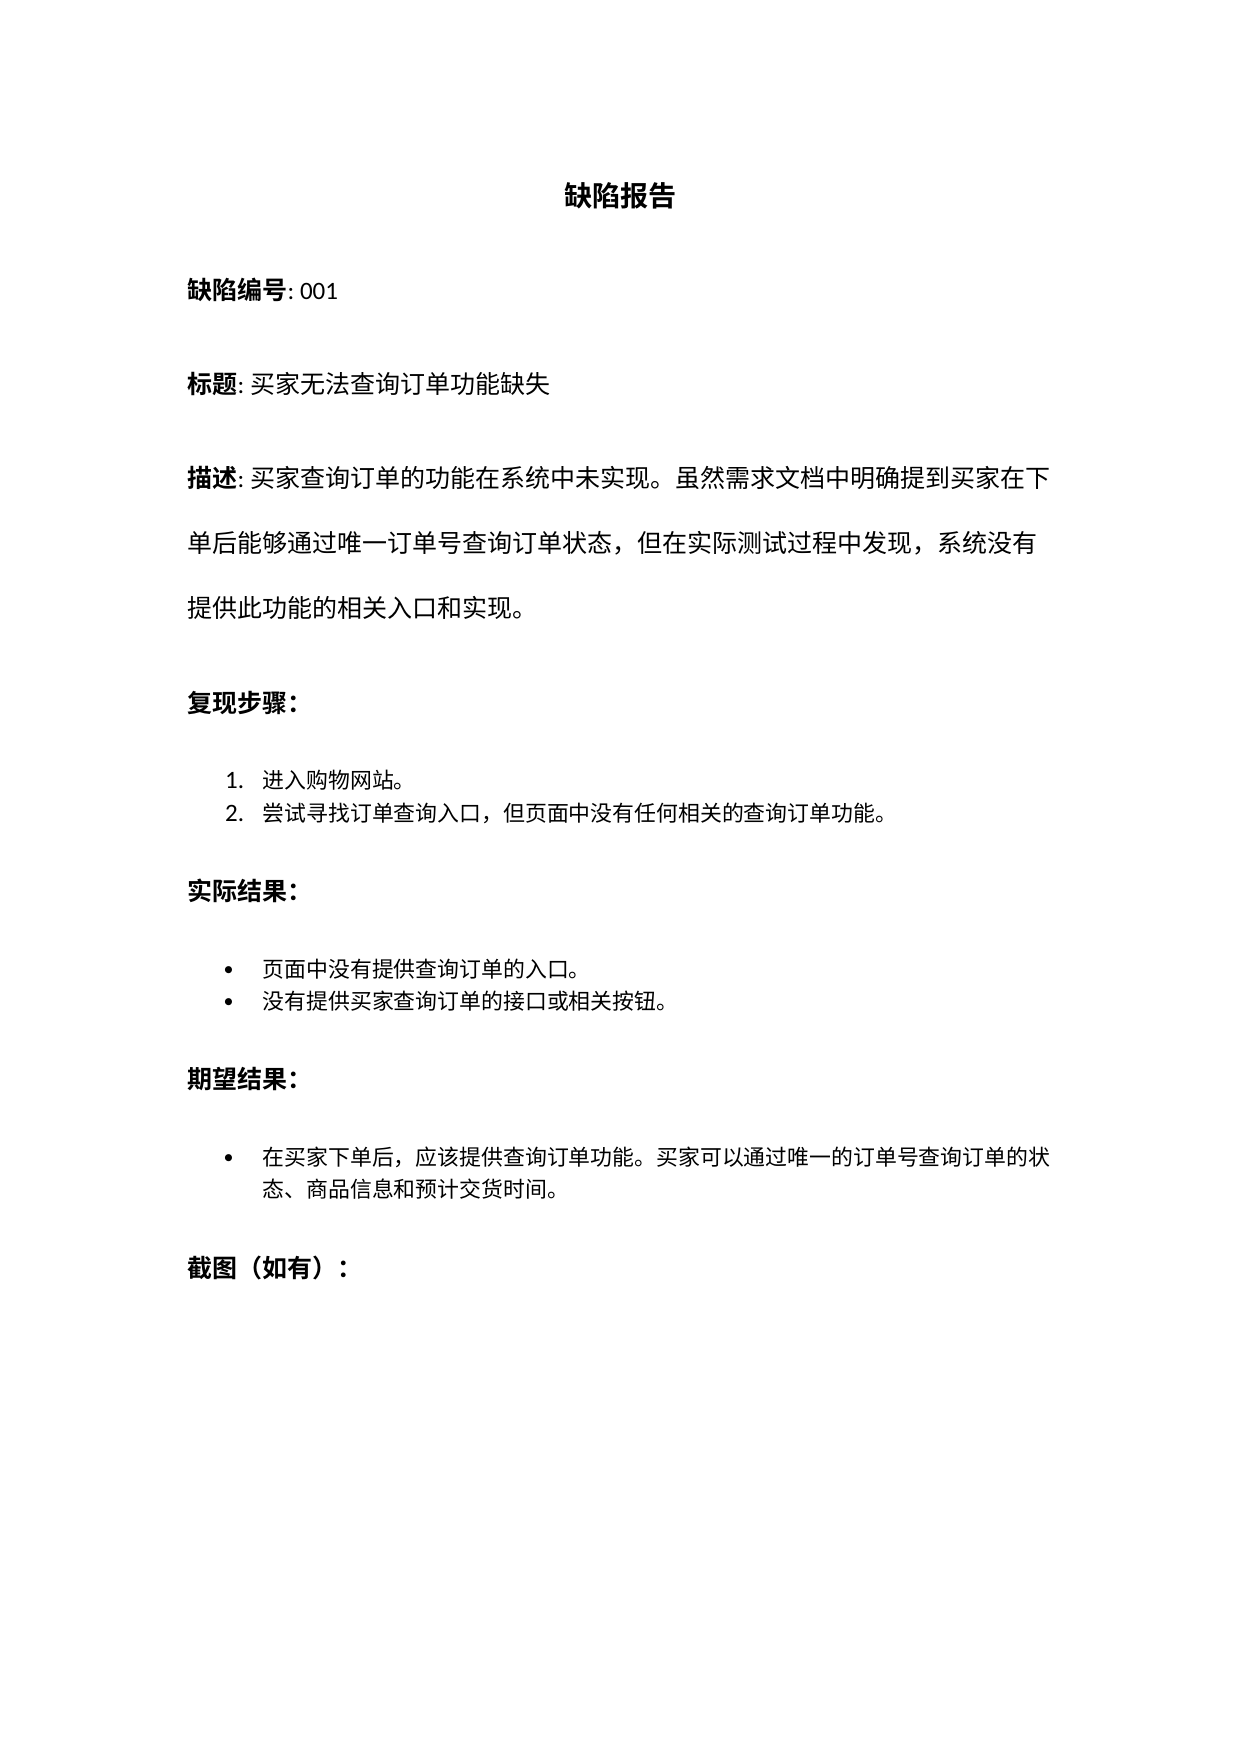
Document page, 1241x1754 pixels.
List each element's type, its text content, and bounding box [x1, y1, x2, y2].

text 标题: 买家无法查询订单功能缺失 [187, 350, 1053, 415]
subtitle 截图（如有）： [187, 1234, 1053, 1299]
subtitle 期望结果： [187, 1045, 1053, 1110]
text 描述: 买家查询订单的功能在系统中未实现。虽然需求文档中明确提到买家在下单后能够通过唯一订单号查询订单状态，但在实际测试过程中发现，系统没有提供此功能的相关入口和实现。 [187, 444, 1053, 639]
list 在买家下单后，应该提供查询订单功能。买家可以通过唯一的订单号查询订单的状态、商品信息和预计交货时间。 [225, 1139, 1053, 1204]
list 进入购物网站。 [225, 763, 1053, 795]
list 尝试寻找订单查询入口，但页面中没有任何相关的查询订单功能。 [225, 795, 1053, 828]
text 缺陷编号: 001 [187, 256, 1053, 321]
list 没有提供买家查询订单的接口或相关按钮。 [225, 984, 1053, 1016]
subtitle 缺陷报告 [187, 162, 1053, 227]
subtitle 实际结果： [187, 857, 1053, 922]
subtitle 复现步骤： [187, 669, 1053, 734]
list 页面中没有提供查询订单的入口。 [225, 951, 1053, 984]
